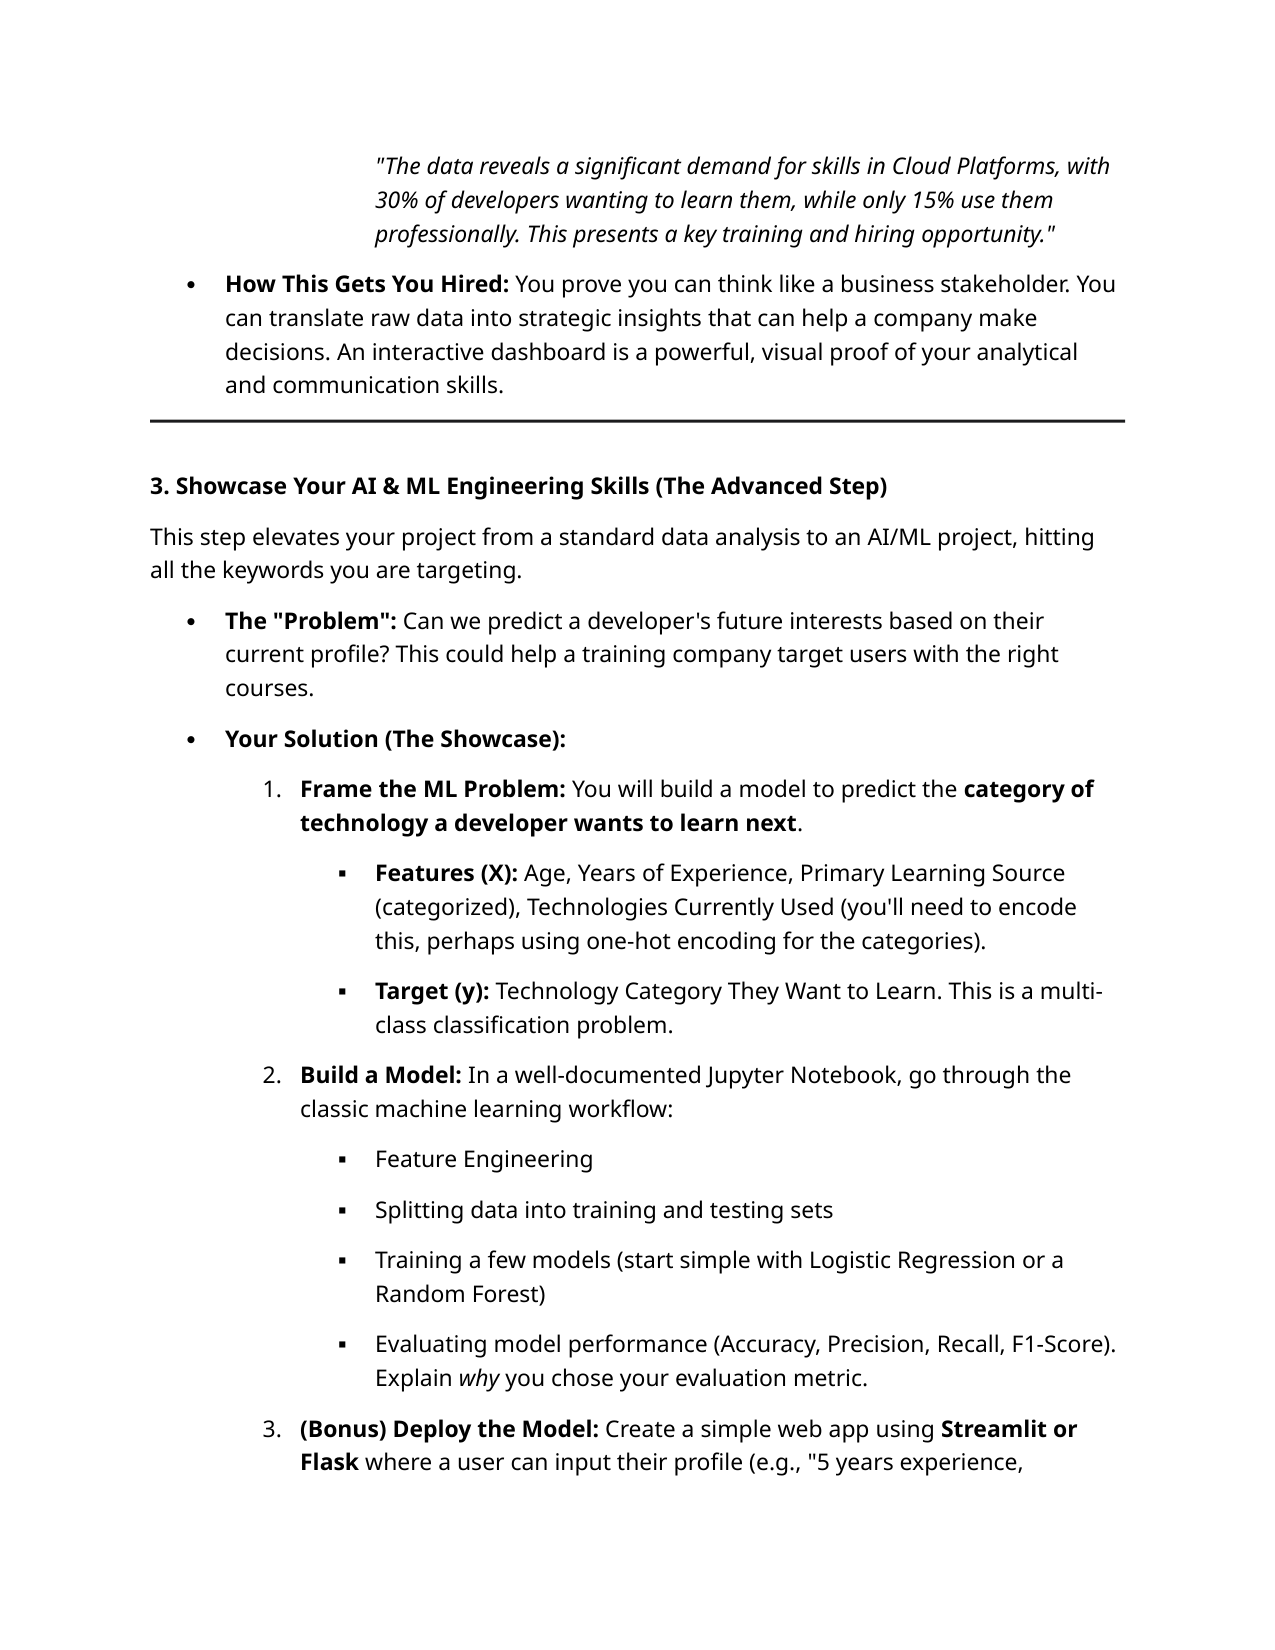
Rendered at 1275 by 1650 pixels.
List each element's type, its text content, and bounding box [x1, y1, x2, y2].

list How This Gets You Hired: You prove you can think like a business stakeholder. You can translate raw data into strategic insights that can help a company make decisions. An interactive dashboard is a powerful, visual proof of your analytical and communication skills. [187, 268, 1125, 400]
list Frame the ML Problem: You will build a model to predict the category of technology a developer wants to learn next. [262, 773, 1125, 838]
list Training a few models (start simple with Logistic Regression or a Random Forest) [337, 1244, 1125, 1309]
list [262, 1412, 1125, 1477]
text 3. Showcase Your AI & ML Engineering Skills (The Advanced Step) [150, 470, 1125, 501]
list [337, 150, 1125, 249]
list Target (y): Technology Category They Want to Learn. This is a multi-class classification problem. [337, 975, 1125, 1040]
list Your Solution (The Showcase): [187, 722, 1125, 754]
list Splitting data into training and testing sets [337, 1194, 1125, 1225]
list Feature Engineering [337, 1143, 1125, 1174]
list The "Problem": Can we predict a developer's future interests based on their current profile? This could help a training company target users with the right courses. [187, 604, 1125, 703]
text This step elevates your project from a standard data analysis to an AI/ML project, hitting all the keywords you are targeting. [150, 520, 1125, 585]
list Build a Model: In a well-documented Jupyter Notebook, go through the classic machine learning workflow: [262, 1059, 1125, 1124]
list Evaluating model performance (Accuracy, Precision, Recall, F1-Score). Explain why you chose your evaluation metric. [337, 1328, 1125, 1393]
list Features (X): Age, Years of Experience, Primary Learning Source (categorized), Technologies Currently Used (you'll need to encode this, perhaps using one-hot encoding for the categories). [337, 857, 1125, 956]
